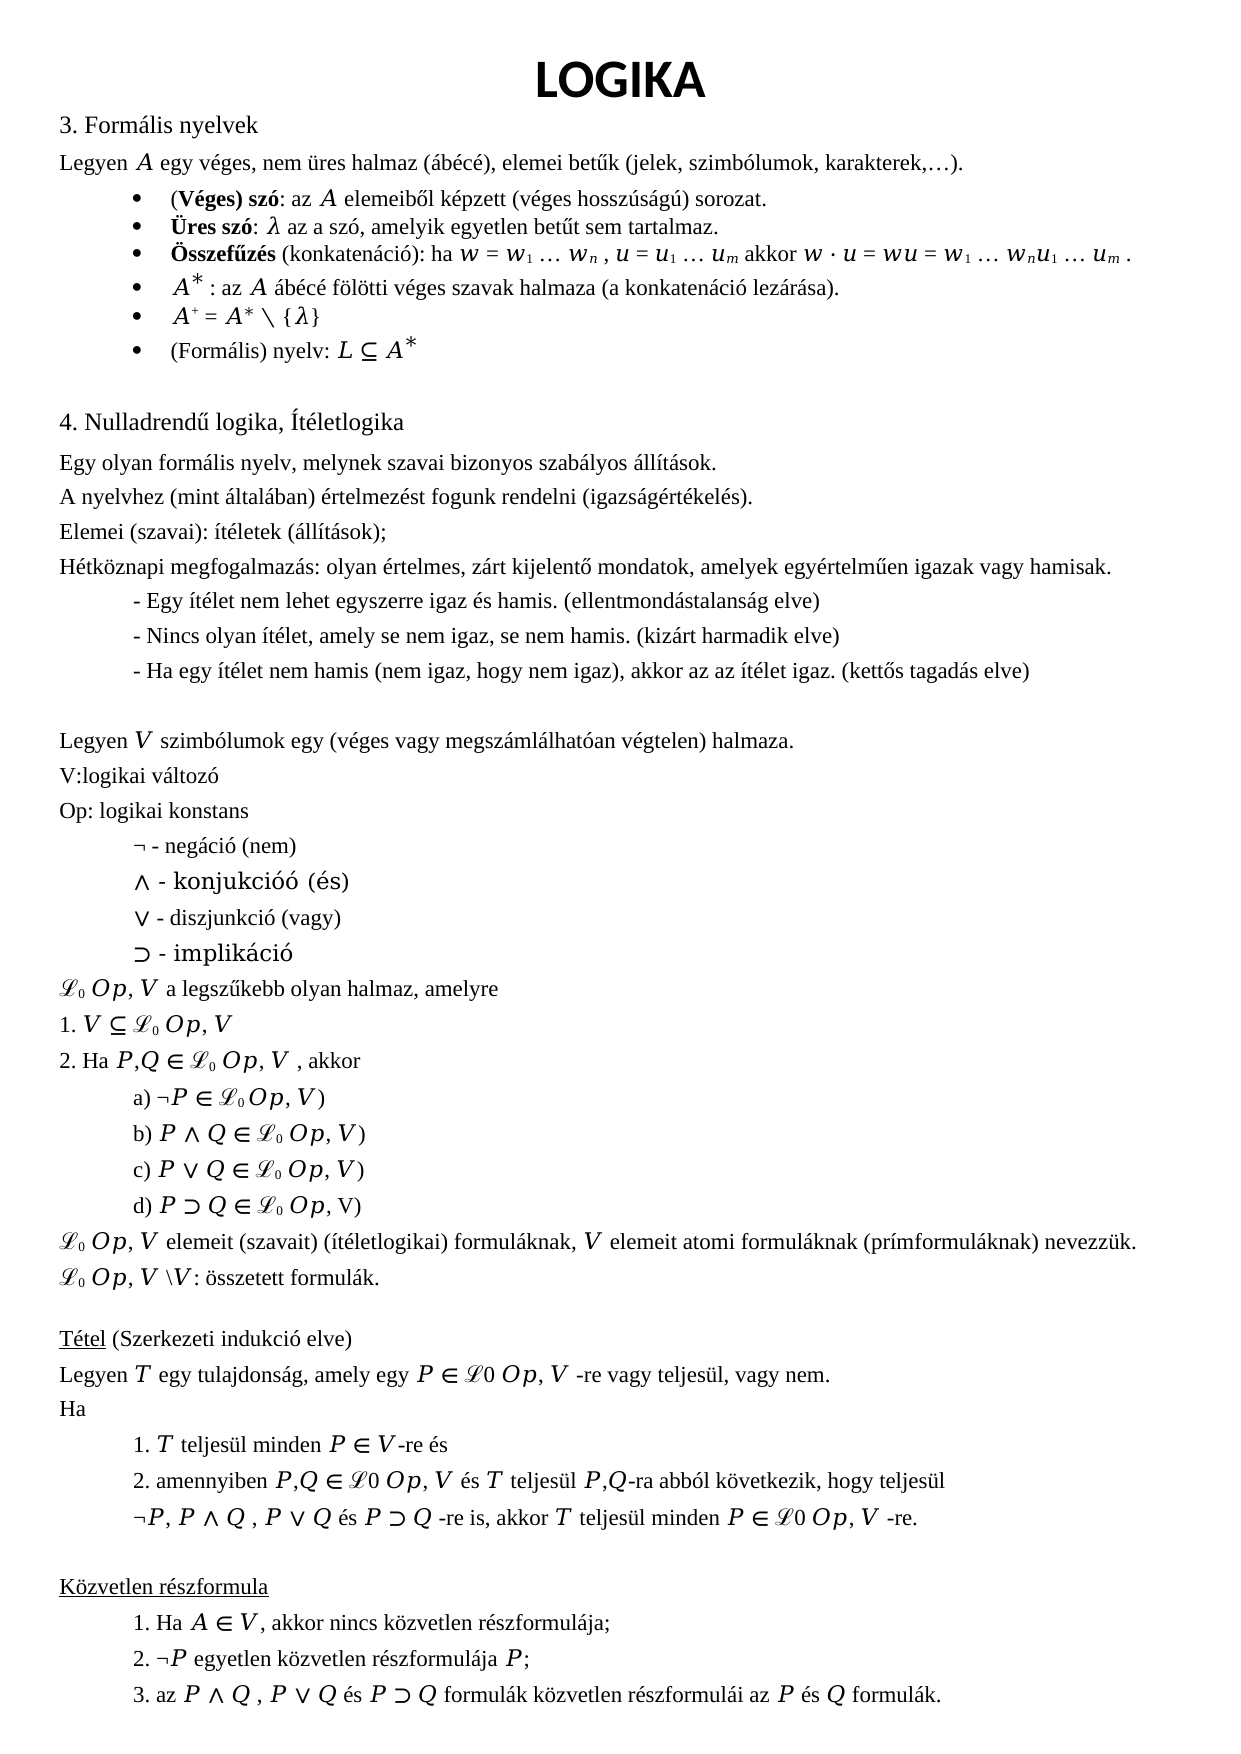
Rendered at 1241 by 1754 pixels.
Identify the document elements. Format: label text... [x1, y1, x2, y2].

text A nyelvhez (mint általában) értelmezést fogunk rendelni (igazságértékelés). [59, 483, 1181, 510]
text d) 𝑃 ⊃ 𝑄 ∈ ℒ0 𝑂𝑝, V) [133, 1190, 1181, 1218]
text Elemei (szavai): ítéletek (állítások); [59, 518, 1181, 544]
text ¬ - negáció (nem) [59, 832, 1181, 858]
text - Egy ítélet nem lehet egyszerre igaz és hamis. (ellentmondástalanság elve) [133, 587, 1181, 614]
text Op: logikai konstans [59, 797, 1181, 823]
text Egy olyan formális nyelv, melynek szavai bizonyos szabályos állítások. [59, 449, 1181, 475]
text Ha [59, 1396, 1181, 1422]
text 1. 𝑉 ⊆ ℒ0 𝑂𝑝, 𝑉 [59, 1010, 1181, 1038]
text ℒ0 𝑂𝑝, 𝑉 a legszűkebb olyan halmaz, amelyre [59, 974, 1181, 1002]
text ℒ0 𝑂𝑝, 𝑉 elemeit (szavait) (ítéletlogikai) formuláknak, 𝑉 elemeit atomi formuláknak (prímformuláknak) nevezzük. [59, 1226, 1181, 1254]
text - Ha egy ítélet nem hamis (nem igaz, hogy nem igaz), akkor az az ítélet igaz. (kettős tagadás elve) [133, 657, 1181, 683]
text - Nincs olyan ítélet, amely se nem igaz, se nem hamis. (kizárt harmadik elve) [133, 622, 1181, 648]
text 2. Ha 𝑃,𝑄 ∈ ℒ0 𝑂𝑝, 𝑉 , akkor [59, 1046, 1181, 1074]
text V:logikai változó [59, 762, 1181, 789]
text ⊃ - implikáció [59, 938, 1181, 966]
text b) 𝑃 ∧ 𝑄 ∈ ℒ0 𝑂𝑝, 𝑉) [133, 1118, 1181, 1146]
text 3. Formális nyelvek [59, 111, 1181, 139]
text ∨ - diszjunkció (vagy) [59, 902, 1181, 930]
text Közvetlen részformula [59, 1573, 1181, 1599]
list 𝐴∗ : az 𝐴 ábécé fölötti véges szavak halmaza (a konkatenáció lezárása). [133, 267, 1181, 302]
text 1. Ha 𝐴 ∈ 𝑉, akkor nincs közvetlen részformulája; [133, 1608, 1181, 1635]
list 𝐴+ = 𝐴∗ ∖ {𝜆} [133, 302, 1181, 329]
text 2. ¬𝑃 egyetlen közvetlen részformulája 𝑃; [133, 1644, 1181, 1671]
text 3. az 𝑃 ∧ 𝑄 , 𝑃 ∨ 𝑄 és 𝑃 ⊃ 𝑄 formulák közvetlen részformulái az 𝑃 és 𝑄 formulák. [133, 1680, 1181, 1707]
text a) ¬𝑃 ∈ ℒ0 𝑂𝑝, 𝑉) [133, 1082, 1181, 1110]
list Összefűzés (konkatenáció): ha 𝑤 = 𝑤1 … 𝑤𝑛 , 𝑢 = 𝑢1 … 𝑢𝑚 akkor 𝑤 ⋅ 𝑢 = 𝑤𝑢 = 𝑤1 … 𝑤𝑛𝑢1 … 𝑢𝑚 . [133, 239, 1181, 267]
text ¬𝑃, 𝑃 ∧ 𝑄 , 𝑃 ∨ 𝑄 és 𝑃 ⊃ 𝑄 -re is, akkor 𝑇 teljesül minden 𝑃 ∈ ℒ0 𝑂𝑝, 𝑉 -re. [133, 1502, 1181, 1530]
text 2. amennyiben 𝑃,𝑄 ∈ ℒ0 𝑂𝑝, 𝑉 és 𝑇 teljesül 𝑃,𝑄-ra abból következik, hogy teljesül [133, 1466, 1181, 1494]
text 4. Nulladrendű logika, Ítéletlogika [59, 407, 1181, 436]
text ℒ0 𝑂𝑝, 𝑉 \𝑉: összetett formulák. [59, 1262, 1181, 1290]
list (Véges) szó: az 𝐴 elemeiből képzett (véges hosszúságú) sorozat. [133, 184, 1181, 211]
text 1. 𝑇 teljesül minden 𝑃 ∈ 𝑉-re és [133, 1430, 1181, 1458]
list (Formális) nyelv: 𝐿 ⊆ 𝐴∗ [133, 329, 1181, 364]
text c) 𝑃 ∨ 𝑄 ∈ ℒ0 𝑂𝑝, 𝑉) [133, 1154, 1181, 1182]
text Tétel (Szerkezeti indukció elve) [59, 1298, 1181, 1351]
text ∧ - konjukcióó (és) [59, 866, 1181, 894]
text Legyen 𝑉 szimbólumok egy (véges vagy megszámlálhatóan végtelen) halmaza. [59, 726, 1181, 754]
text Legyen 𝐴 egy véges, nem üres halmaz (ábécé), elemei betűk (jelek, szimbólumok, karakterek,…). [59, 148, 1181, 175]
text Hétköznapi megfogalmazás: olyan értelmes, zárt kijelentő mondatok, amelyek egyértelműen igazak vagy hamisak. [59, 553, 1181, 579]
text Legyen 𝑇 egy tulajdonság, amely egy 𝑃 ∈ ℒ0 𝑂𝑝, 𝑉 -re vagy teljesül, vagy nem. [59, 1359, 1181, 1387]
list Üres szó: 𝜆 az a szó, amelyik egyetlen betűt sem tartalmaz. [133, 211, 1181, 239]
